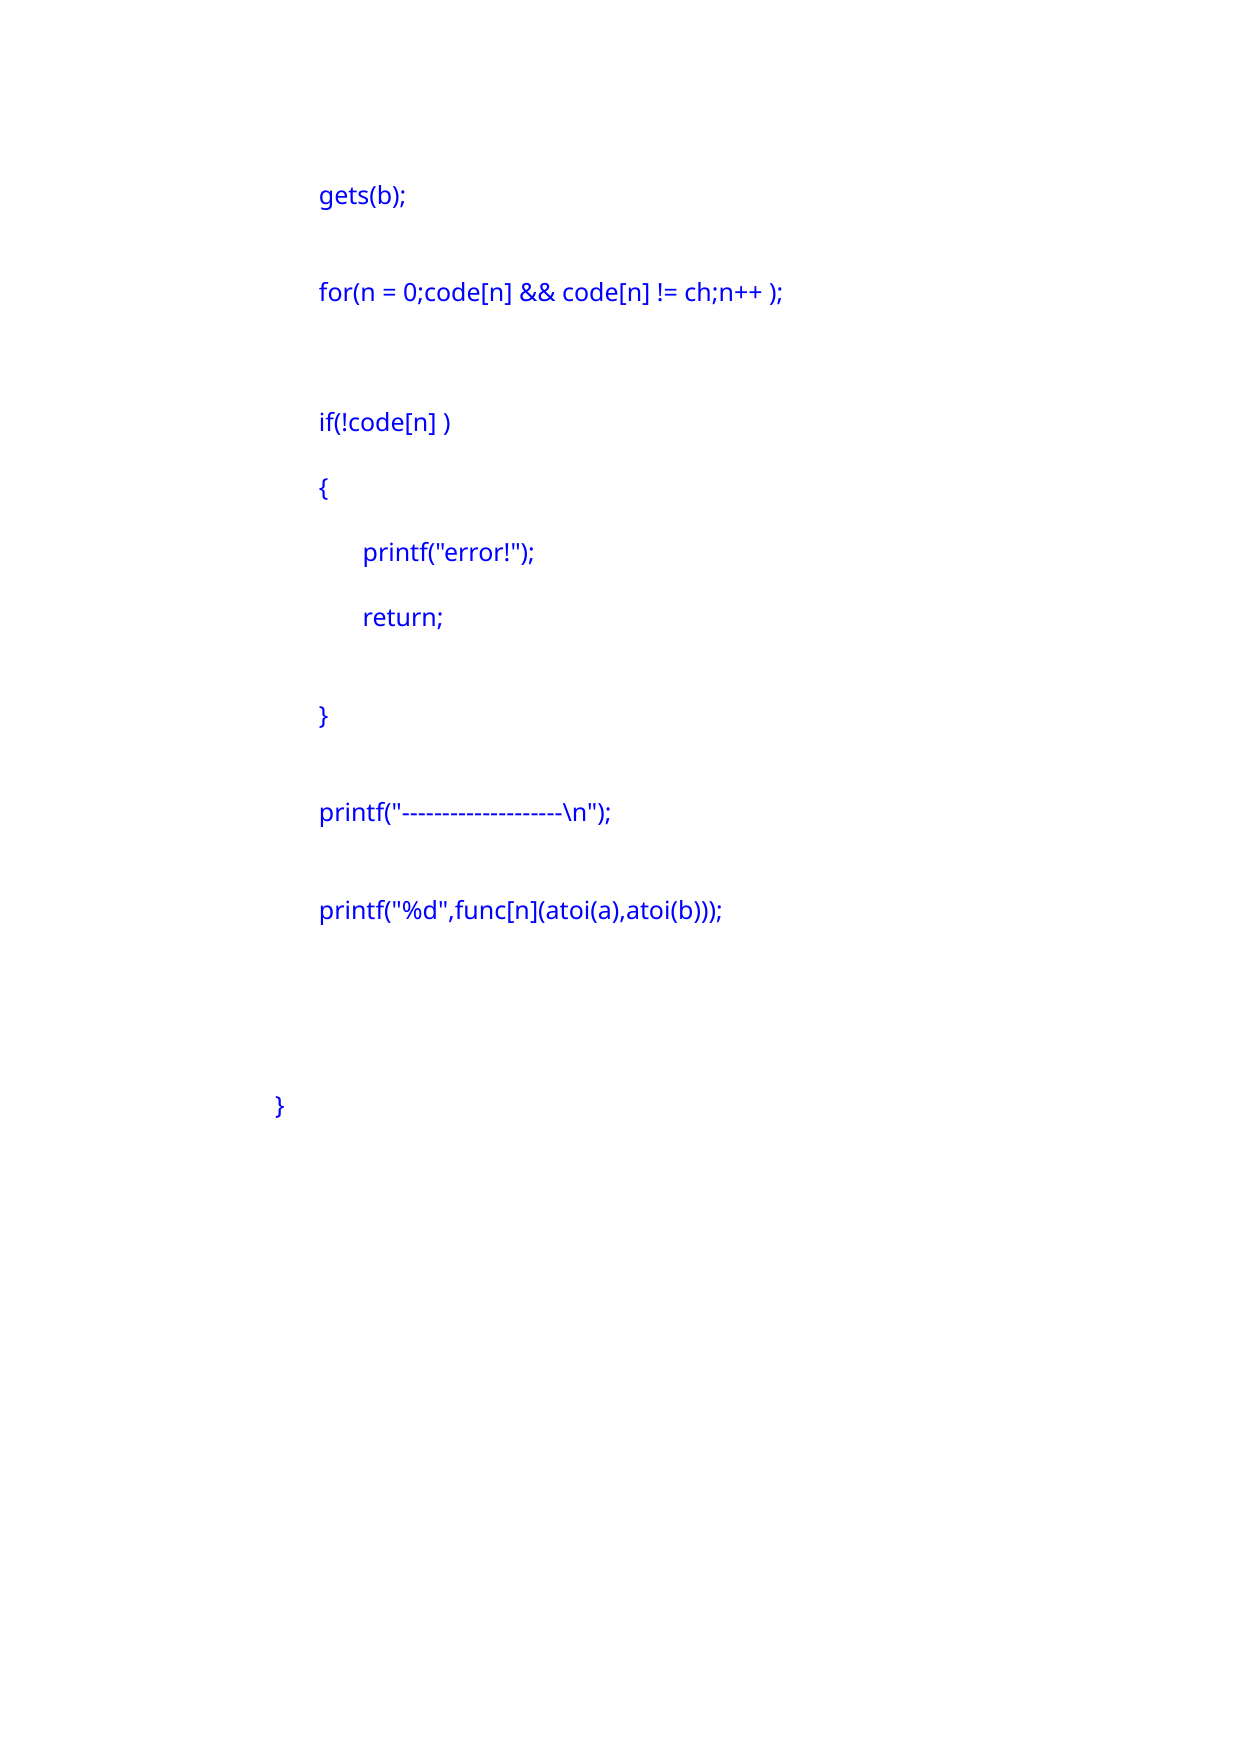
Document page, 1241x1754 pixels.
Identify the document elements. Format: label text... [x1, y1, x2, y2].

text printf("--------------------\n"); [231, 779, 1053, 844]
text return; [231, 584, 1053, 649]
text gets(b); [231, 162, 1053, 227]
text printf("%d",func[n](atoi(a),atoi(b))); [231, 877, 1053, 942]
text } [231, 682, 1053, 747]
text if(!code[n] ) [231, 389, 1053, 454]
text { [231, 454, 1053, 519]
text } [231, 1072, 1053, 1137]
text printf("error!"); [231, 519, 1053, 584]
text for(n = 0;code[n] && code[n] != ch;n++ ); [231, 259, 1053, 324]
